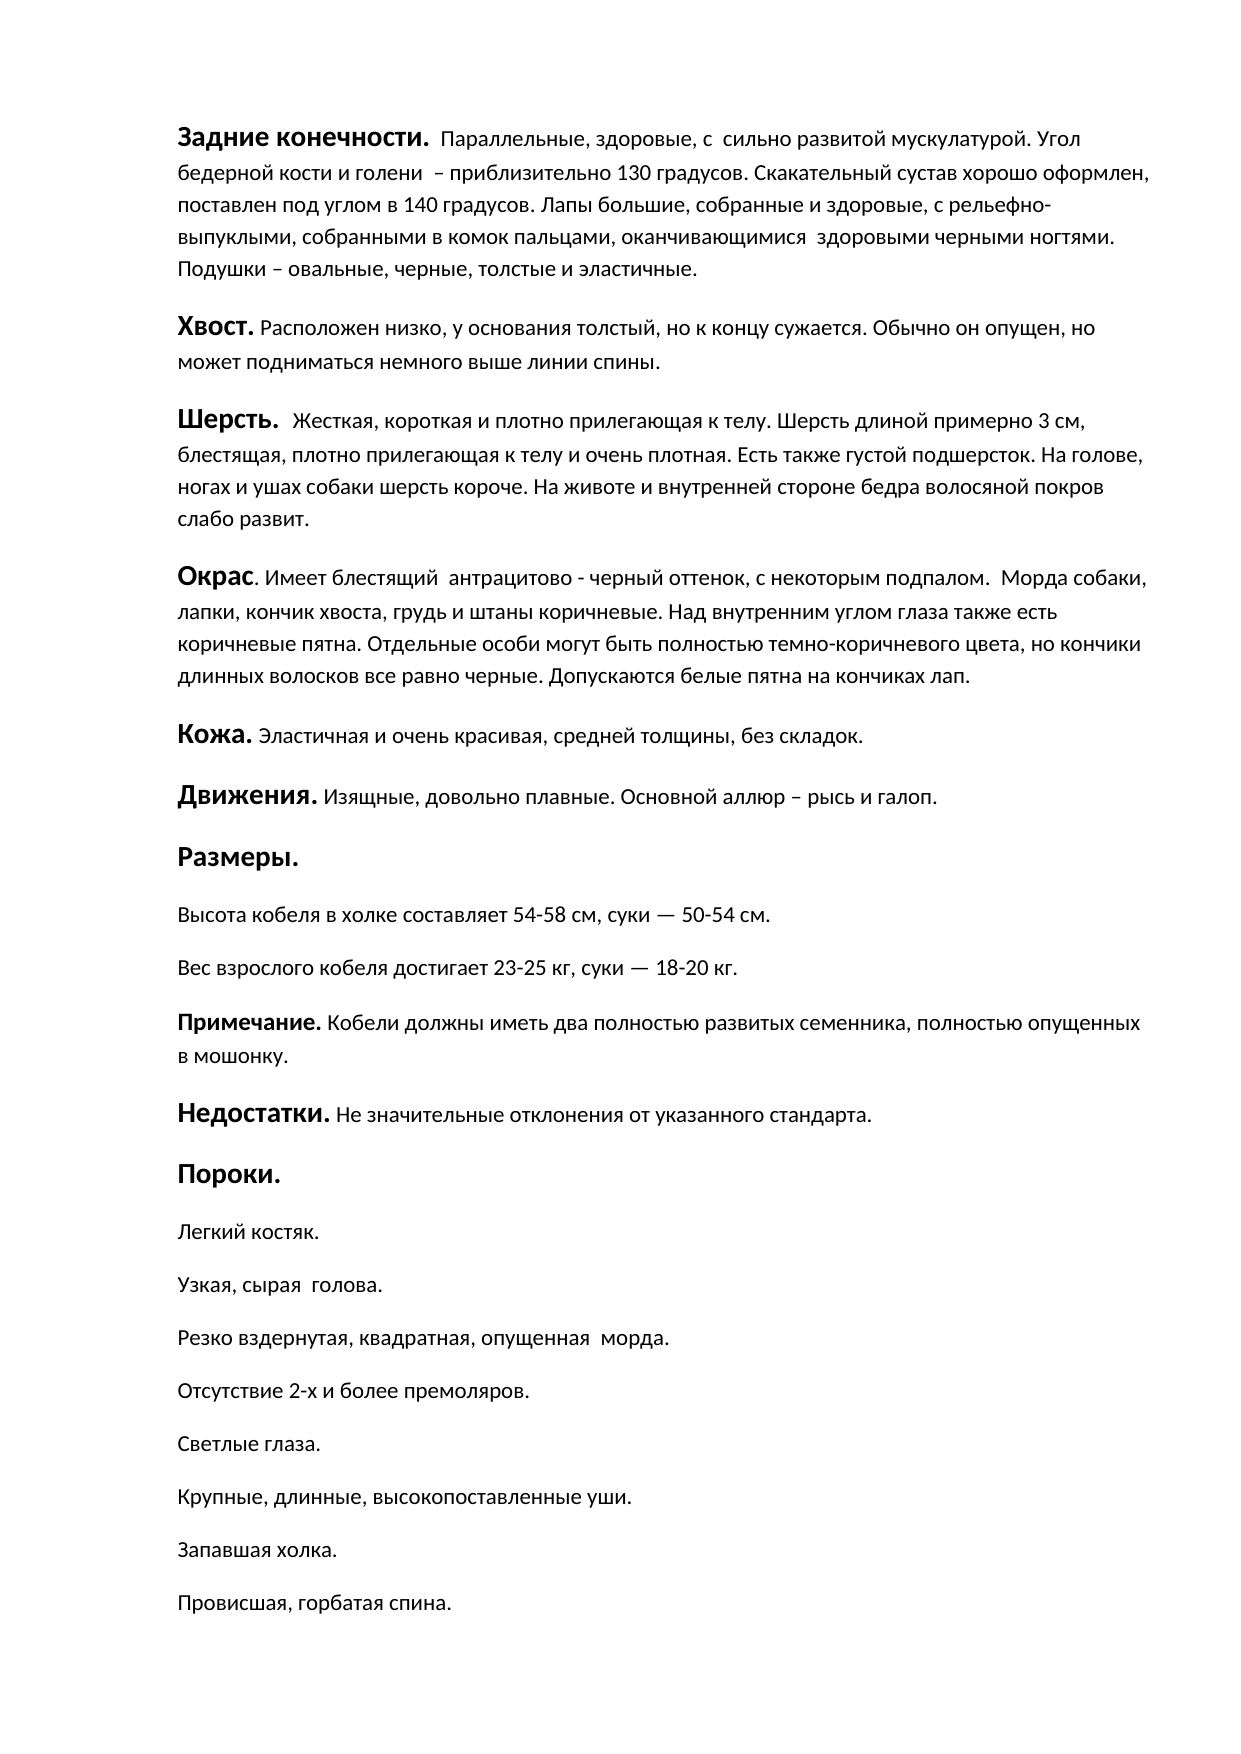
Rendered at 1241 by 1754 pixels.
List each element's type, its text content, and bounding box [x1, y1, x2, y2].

text Провисшая, горбатая спина. [177, 1588, 1152, 1616]
text Крупные, длинные, высокопоставленные уши. [177, 1482, 1152, 1510]
text Шерсть. Жесткая, короткая и плотно прилегающая к телу. Шерсть длиной примерно 3 см, блестящая, плотно прилегающая к телу и очень плотная. Есть также густой подшерсток. На голове, ногах и ушах собаки шерсть короче. На животе и внутренней стороне бедра волосяной покров слабо развит. [177, 400, 1152, 532]
text Запавшая холка. [177, 1535, 1152, 1563]
text Отсутствие 2-х и более премоляров. [177, 1376, 1152, 1404]
text Резко вздернутая, квадратная, опущенная морда. [177, 1323, 1152, 1351]
text Примечание. Кобели должны иметь два полностью развитых семенника, полностью опущенных в мошонку. [177, 1006, 1152, 1069]
text Пороки. [177, 1156, 1152, 1191]
text Движения. Изящные, довольно плавные. Основной аллюр – рысь и галоп. [177, 776, 1152, 812]
text Окрас. Имеет блестящий антрацитово - черный оттенок, с некоторым подпалом. Морда собаки, лапки, кончик хвоста, грудь и штаны коричневые. Над внутренним углом глаза также есть коричневые пятна. Отдельные особи могут быть полностью темно-коричневого цвета, но кончики длинных волосков все равно черные. Допускаются белые пятна на кончиках лап. [177, 557, 1152, 690]
text Светлые глаза. [177, 1429, 1152, 1457]
text Хвост. Расположен низко, у основания толстый, но к концу сужается. Обычно он опущен, но может подниматься немного выше линии спины. [177, 307, 1152, 375]
text Легкий костяк. [177, 1217, 1152, 1245]
text Вес взрослого кобеля достигает 23-25 кг, суки — 18-20 кг. [177, 953, 1152, 981]
text Узкая, сырая голова. [177, 1270, 1152, 1298]
text Высота кобеля в холке составляет 54-58 см, суки — 50-54 см. [177, 900, 1152, 928]
text Недостатки. Не значительные отклонения от указанного стандарта. [177, 1094, 1152, 1129]
text Задние конечности. Параллельные, здоровые, с сильно развитой мускулатурой. Угол бедерной кости и голени – приблизительно 130 градусов. Скакательный сустав хорошо оформлен, поставлен под углом в 140 градусов. Лапы большие, собранные и здоровые, с рельефно-выпуклыми, собранными в комок пальцами, оканчивающимися здоровыми черными ногтями. Подушки – овальные, черные, толстые и эластичные. [177, 118, 1152, 282]
text Размеры. [177, 838, 1152, 874]
text Кожа. Эластичная и очень красивая, средней толщины, без складок. [177, 715, 1152, 750]
